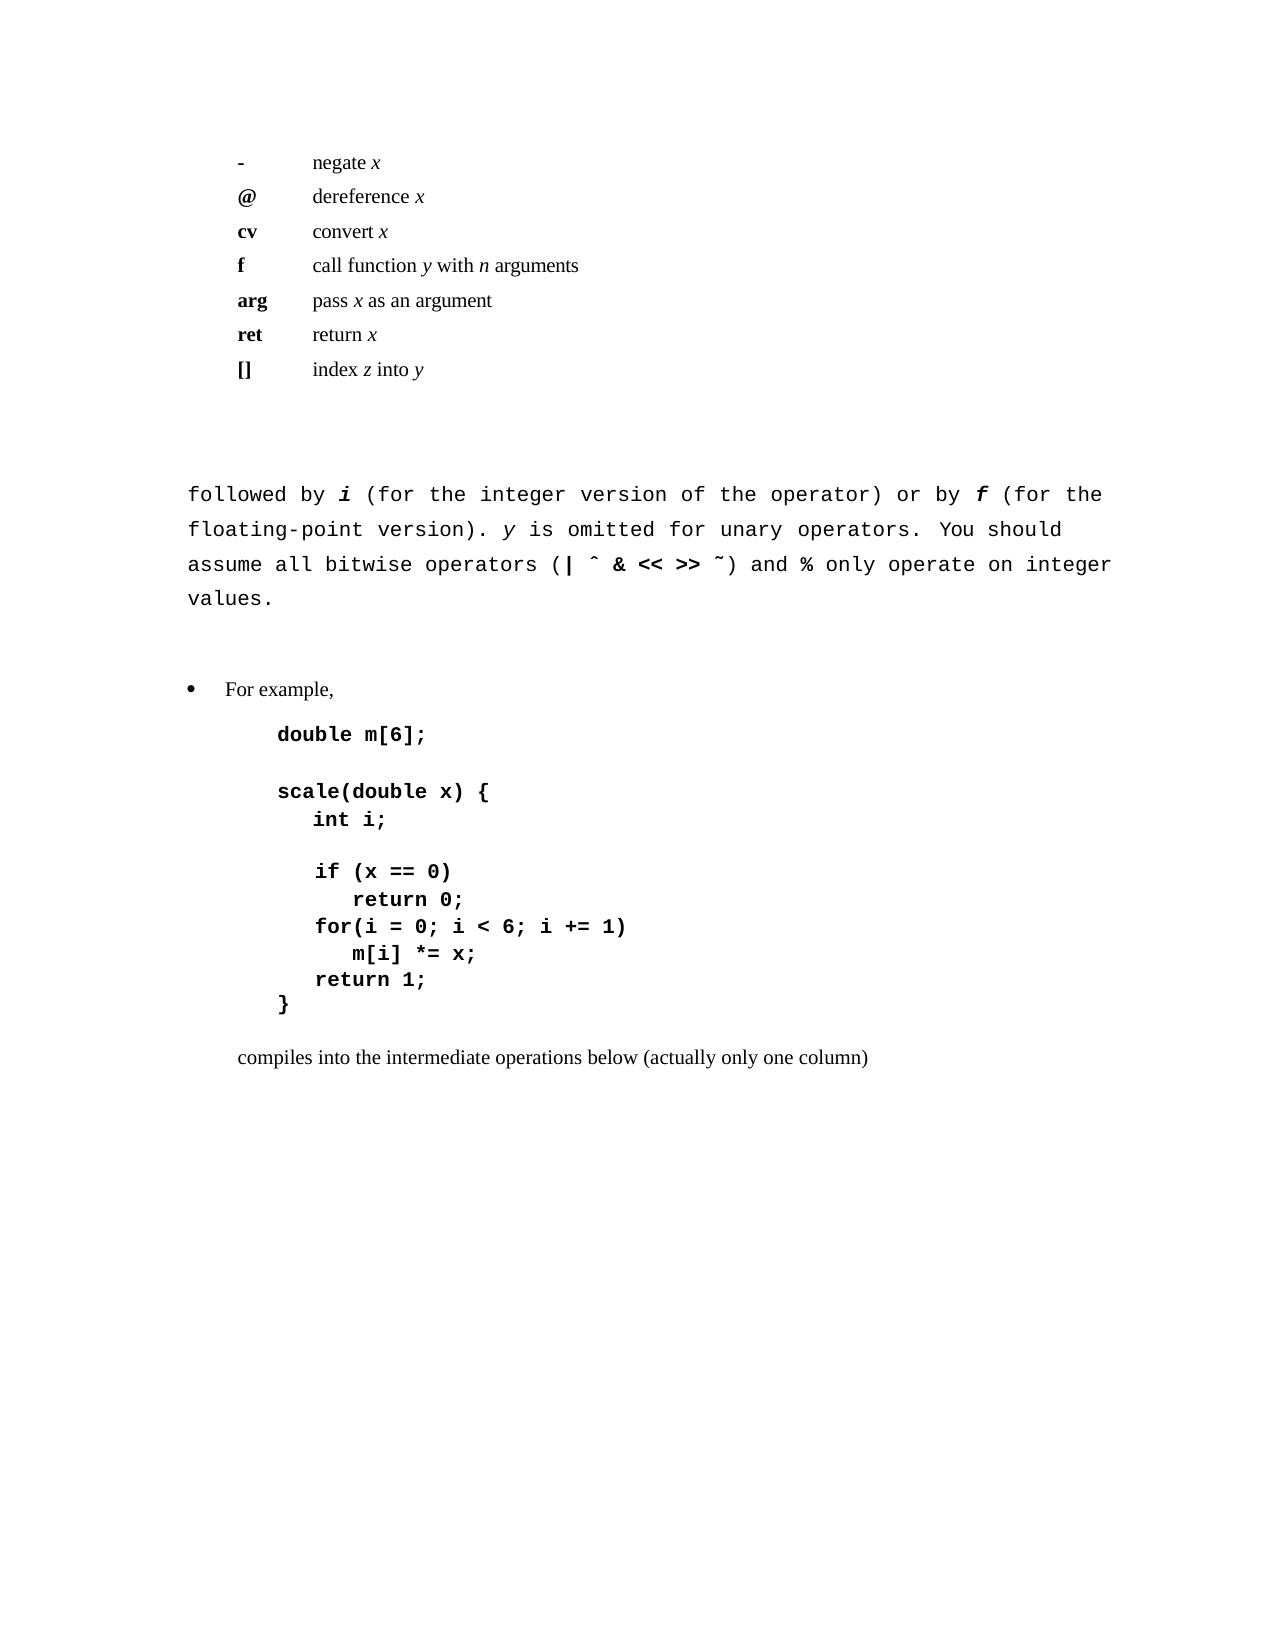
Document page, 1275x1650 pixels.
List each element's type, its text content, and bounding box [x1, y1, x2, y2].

list For example, [187, 677, 489, 701]
text cv convert x [237, 219, 1125, 243]
text scale(double x) { [277, 781, 489, 805]
text - negate x [237, 150, 1125, 174]
text compiles into the intermediate operations below (actually only one column) [225, 1045, 1125, 1069]
text [] index z into y [237, 357, 1125, 381]
text followed by i (for the integer version of the operator) or by f (for the floating-point version). y is omitted for unary operators. You should assume all bitwise operators (| ˆ & << >> ˜) and % only operate on integer values. [187, 484, 1114, 612]
text arg pass x as an argument [237, 288, 1125, 312]
text ret return x [237, 322, 1125, 346]
text int i; [150, 809, 544, 832]
text f call function y with n arguments [237, 253, 1125, 277]
text } [277, 993, 489, 1017]
text double m[6]; [277, 724, 489, 748]
text return 1; [314, 971, 489, 990]
text for(i = 0; i < 6; i += 1) m[i] *= x; [314, 916, 635, 967]
text @ dereference x [237, 184, 1125, 208]
text if (x == 0) return 0; [314, 861, 489, 912]
